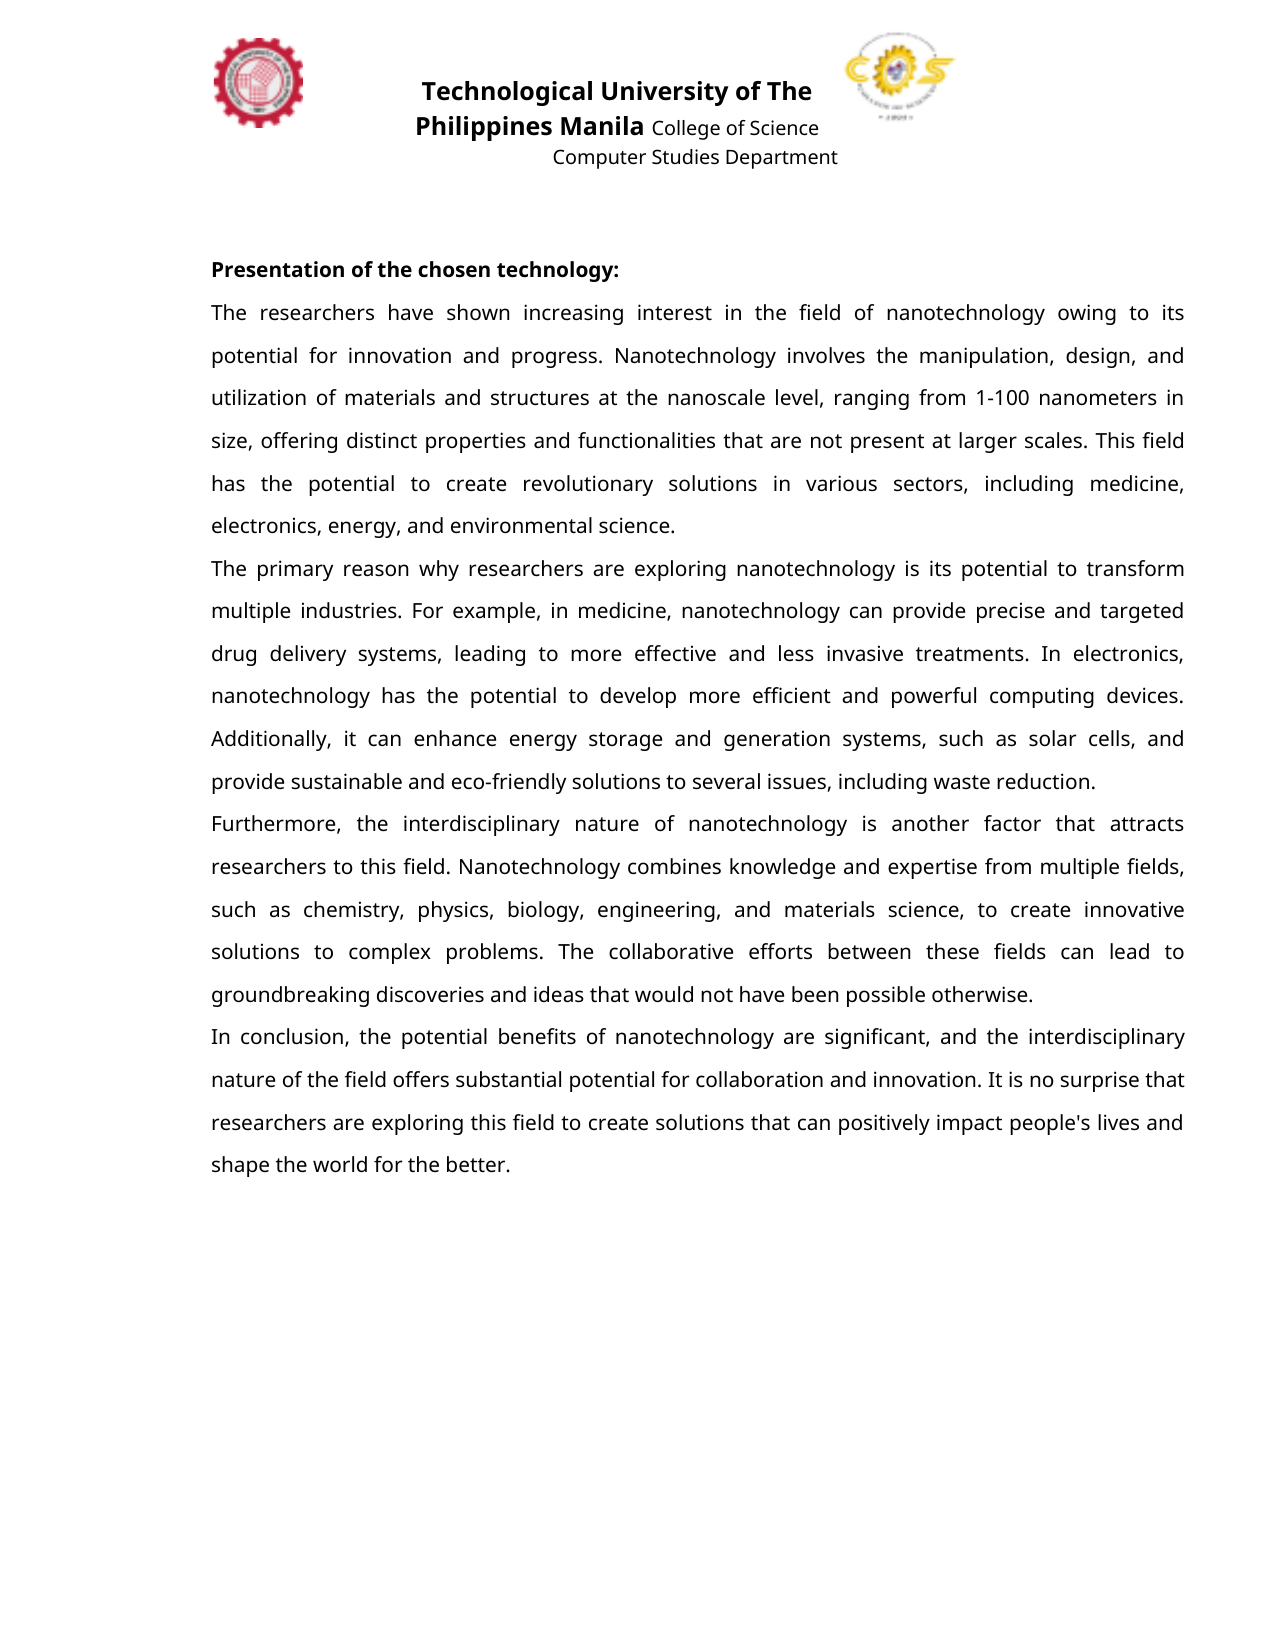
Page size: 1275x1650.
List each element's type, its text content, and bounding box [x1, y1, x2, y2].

picture [839, 27, 956, 127]
text Technological University of The Philippines Manila College of Science Computer Studies Department [397, 74, 993, 170]
picture [213, 38, 303, 128]
text In conclusion, the potential benefits of nanotechnology are significant, and the interdisciplinary nature of the field offers substantial potential for collaboration and innovation. It is no surprise that researchers are exploring this field to create solutions that can positively impact people's lives and shape the world for the better. [211, 1022, 1186, 1179]
text The researchers have shown increasing interest in the field of nanotechnology owing to its potential for innovation and progress. Nanotechnology involves the manipulation, design, and utilization of materials and structures at the nanoscale level, ranging from 1-100 nanometers in size, offering distinct properties and functionalities that are not present at larger scales. This field has the potential to create revolutionary solutions in various sectors, including medicine, electronics, energy, and environmental science. [211, 298, 1186, 540]
text The primary reason why researchers are exploring nanotechnology is its potential to transform multiple industries. For example, in medicine, nanotechnology can provide precise and targeted drug delivery systems, leading to more effective and less invasive treatments. In electronics, nanotechnology has the potential to develop more efficient and powerful computing devices. Additionally, it can enhance energy storage and generation systems, such as solar cells, and provide sustainable and eco-friendly solutions to several issues, including waste reduction. [211, 554, 1186, 795]
text Furthermore, the interdisciplinary nature of nanotechnology is another factor that attracts researchers to this field. Nanotechnology combines knowledge and expertise from multiple fields, such as chemistry, physics, biology, engineering, and materials science, to create innovative solutions to complex problems. The collaborative efforts between these fields can lead to groundbreaking discoveries and ideas that would not have been possible otherwise. [211, 809, 1186, 1008]
text Presentation of the chosen technology: [211, 256, 1186, 284]
